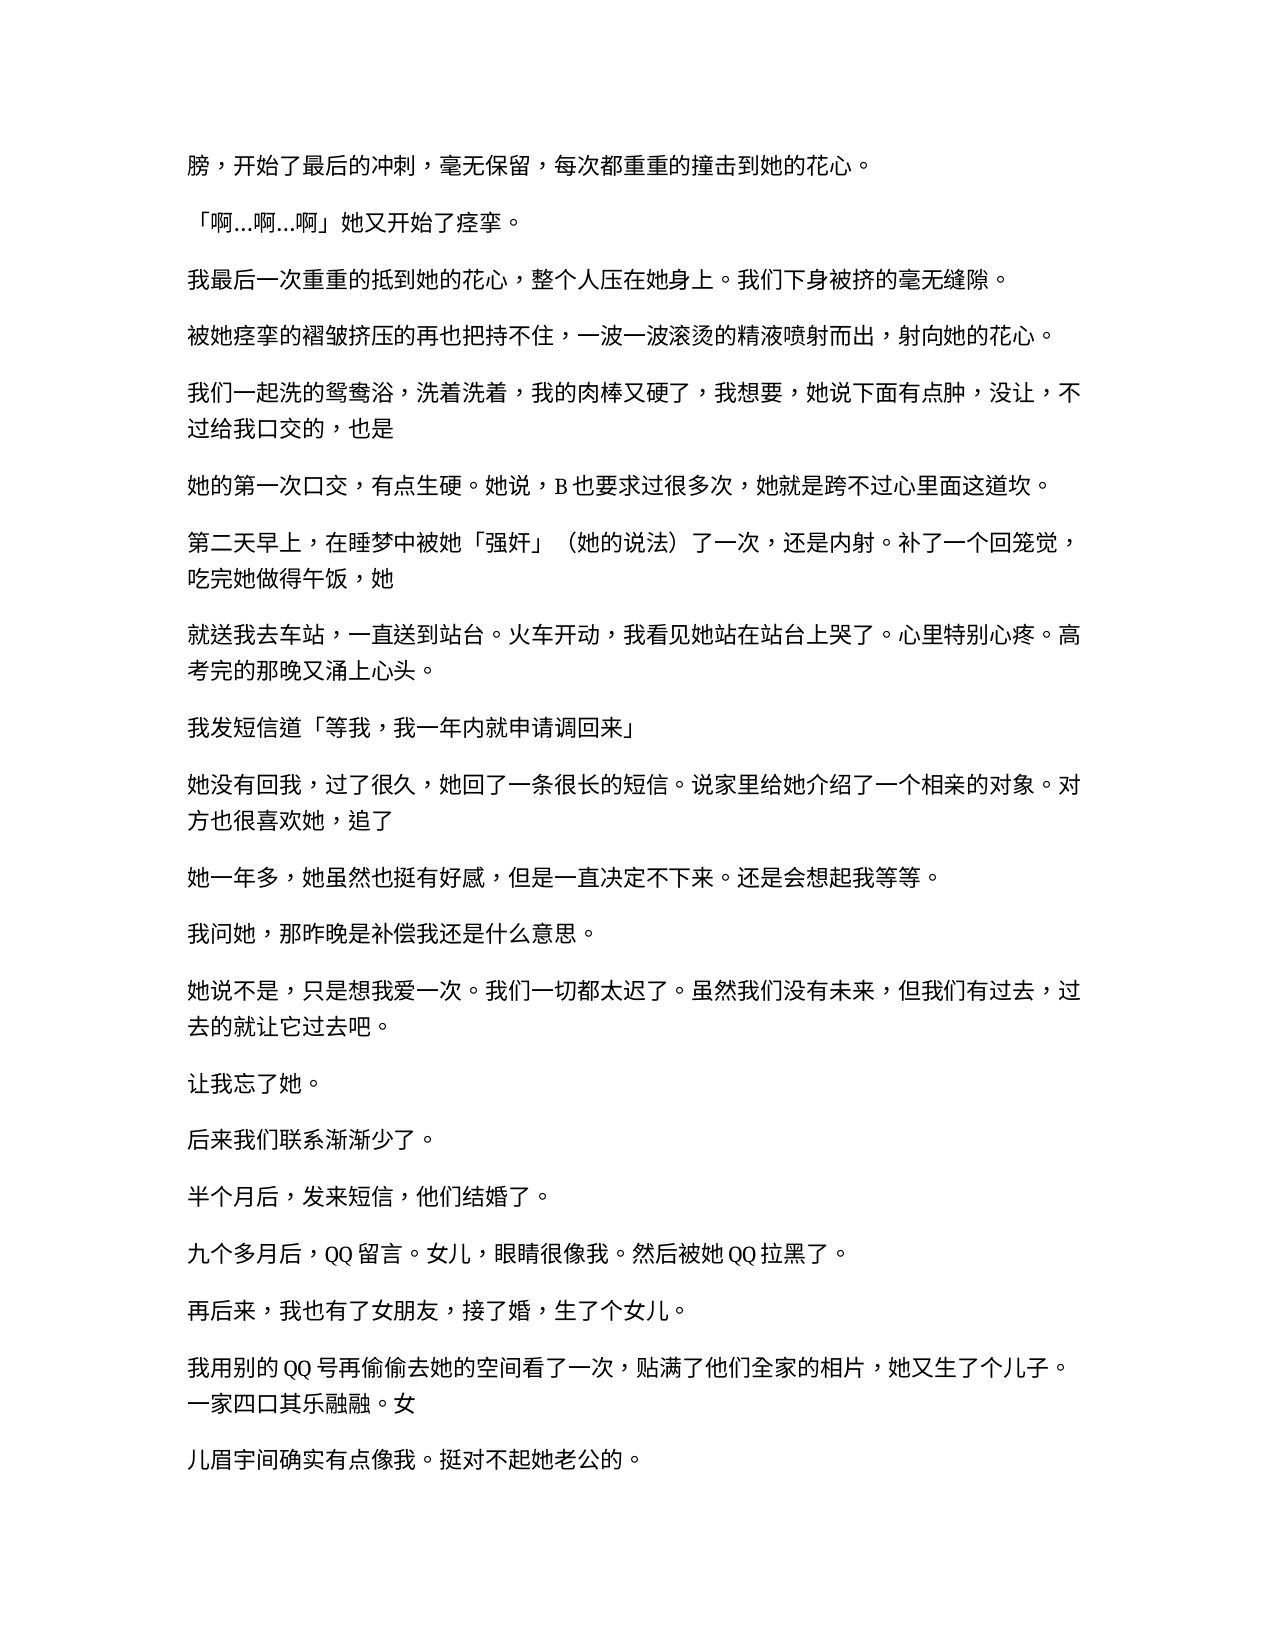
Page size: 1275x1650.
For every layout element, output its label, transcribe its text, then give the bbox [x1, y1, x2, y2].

text 她没有回我，过了很久，她回了一条很长的短信。说家里给她介绍了一个相亲的对象。对方也很喜欢她，追了 [187, 769, 1087, 836]
text 她的第一次口交，有点生硬。她说，B 也要求过很多次，她就是跨不过心里面这道坎。 [187, 470, 1087, 501]
text 被她痉挛的褶皱挤压的再也把持不住，一波一波滚烫的精液喷射而出，射向她的花心。 [187, 320, 1087, 352]
text 我用别的QQ号再偷偷去她的空间看了一次，贴满了他们全家的相片，她又生了个儿子。一家四口其乐融融。女 [187, 1352, 1087, 1419]
text 她说不是，只是想我爱一次。我们一切都太迟了。虽然我们没有未来，但我们有过去，过去的就让它过去吧。 [187, 975, 1087, 1042]
text 她一年多，她虽然也挺有好感，但是一直决定不下来。还是会想起我等等。 [187, 861, 1087, 893]
text 第二天早上，在睡梦中被她「强奸」（她的说法）了一次，还是内射。补了一个回笼觉，吃完她做得午饭，她 [187, 527, 1087, 594]
text 我问她，那昨晚是补偿我还是什么意思。 [187, 918, 1087, 949]
text 半个月后，发来短信，他们结婚了。 [187, 1181, 1087, 1212]
text 儿眉宇间确实有点像我。挺对不起她老公的。 [187, 1444, 1087, 1476]
text 我最后一次重重的抵到她的花心，整个人压在她身上。我们下身被挤的毫无缝隙。 [187, 263, 1087, 295]
text 我们一起洗的鸳鸯浴，洗着洗着，我的肉棒又硬了，我想要，她说下面有点肿，没让，不过给我口交的，也是 [187, 377, 1087, 444]
text 让我忘了她。 [187, 1068, 1087, 1099]
text 「啊…啊…啊」她又开始了痉挛。 [187, 207, 1087, 238]
text 九个多月后，QQ留言。女儿，眼睛很像我。然后被她QQ拉黑了。 [187, 1238, 1087, 1269]
text 我发短信道「等我，我一年内就申请调回来」 [187, 712, 1087, 743]
text 再后来，我也有了女朋友，接了婚，生了个女儿。 [187, 1295, 1087, 1326]
text 就送我去车站，一直送到站台。火车开动，我看见她站在站台上哭了。心里特别心疼。高考完的那晚又涌上心头。 [187, 619, 1087, 686]
text 后来我们联系渐渐少了。 [187, 1124, 1087, 1156]
text 膀，开始了最后的冲刺，毫无保留，每次都重重的撞击到她的花心。 [187, 150, 1087, 181]
